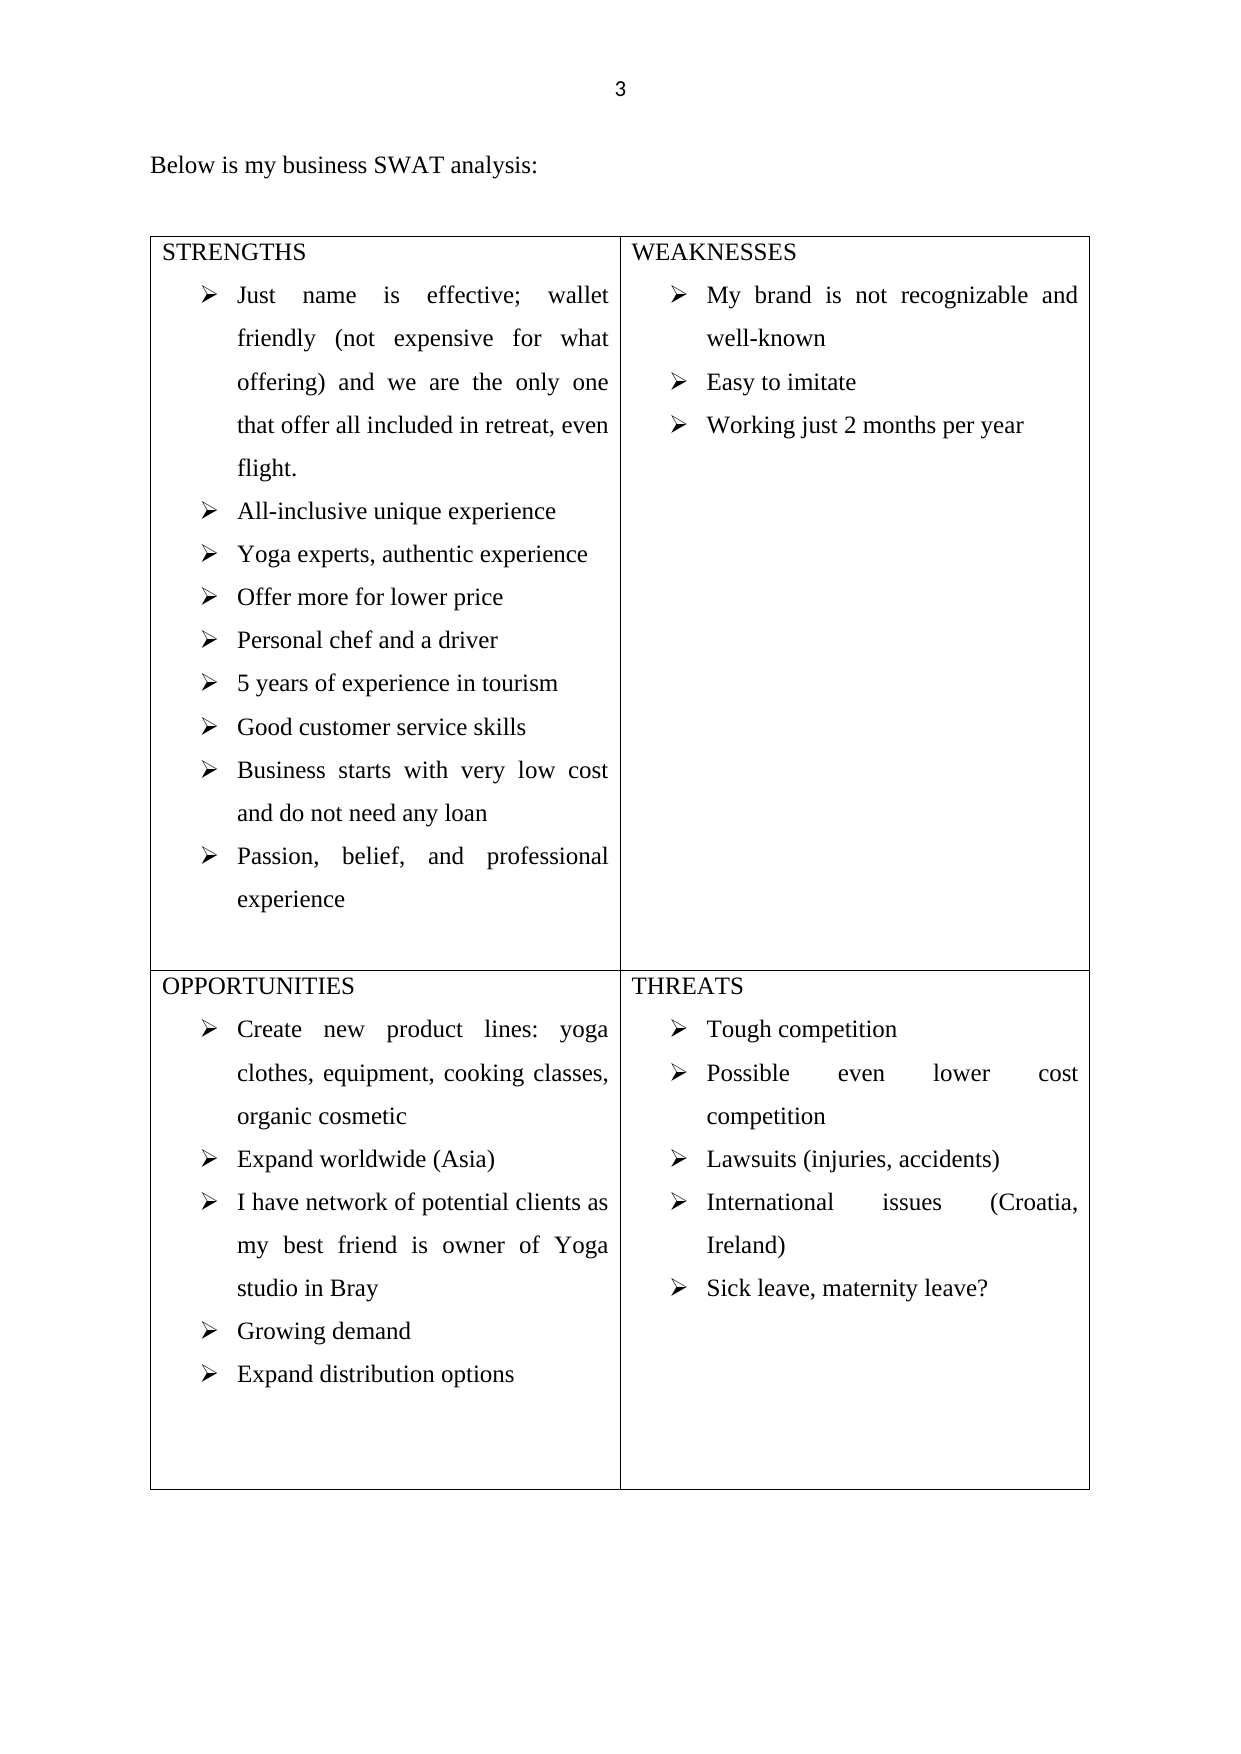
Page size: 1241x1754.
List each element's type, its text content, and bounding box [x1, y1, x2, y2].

table_cell THREATS Tough competition Possible even lower cost competition Lawsuits (injuries, accidents) International issues (Croatia, Ireland) Sick leave, maternity leave? [621, 971, 1089, 1489]
table_cell OPPORTUNITIES Create new product lines: yoga clothes, equipment, cooking classes, organic cosmetic Expand worldwide (Asia) I have network of potential clients as my best friend is owner of Yoga studio in Bray Growing demand Expand distribution options [151, 971, 620, 1489]
list Below is my business SWAT analysis: [150, 150, 1090, 179]
table_header STRENGTHS Just name is effective; wallet friendly (not expensive for what offering) and we are the only one that offer all included in retreat, even flight. All-inclusive unique experience Yoga experts, authentic experience Offer more for lower price Personal chef and a driver 5 years of experience in tourism Good customer service skills Business starts with very low cost and do not need any loan Passion, belief, and professional experience [151, 237, 620, 970]
table_header WEAKNESSES My brand is not recognizable and well-known Easy to imitate Working just 2 months per year [621, 237, 1089, 970]
